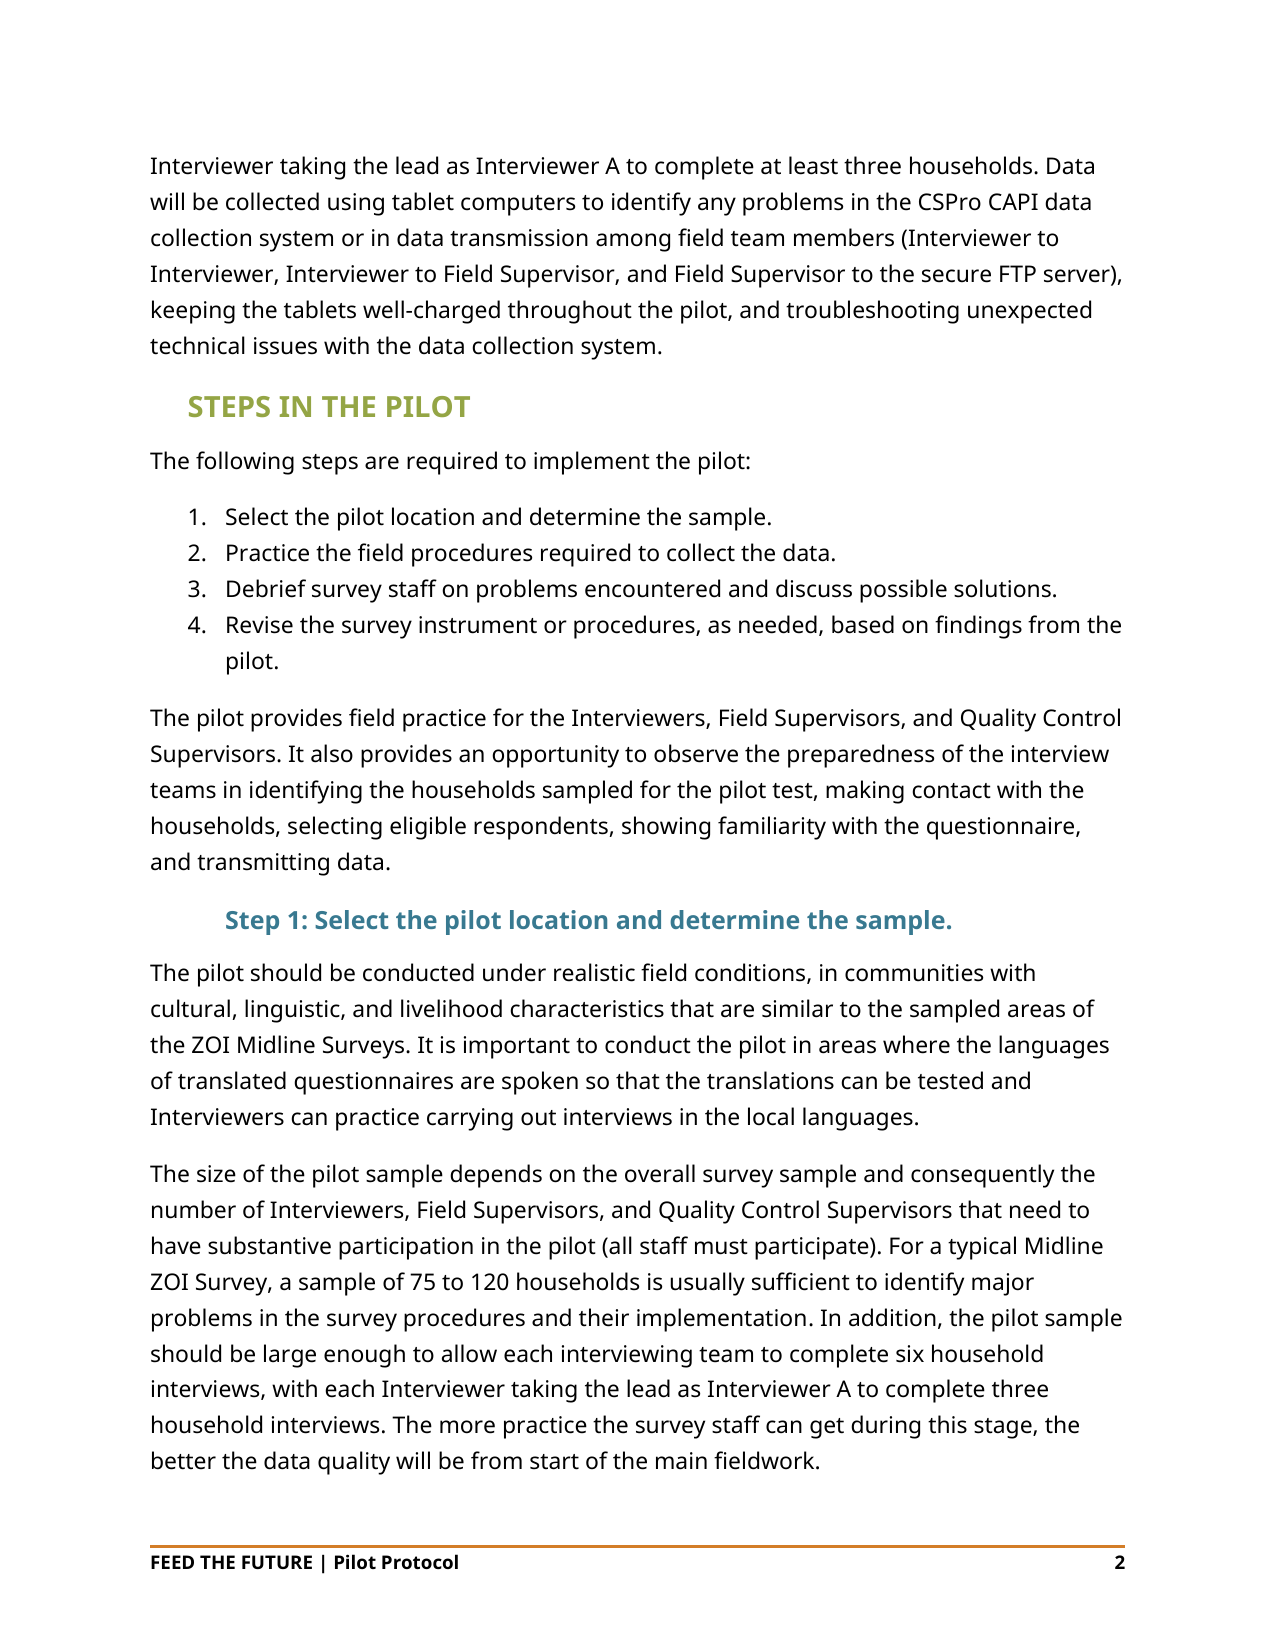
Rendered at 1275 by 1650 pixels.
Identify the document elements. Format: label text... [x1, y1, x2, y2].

text The pilot provides field practice for the Interviewers, Field Supervisors, and Quality Control Supervisors. It also provides an opportunity to observe the preparedness of the interview teams in identifying the households sampled for the pilot test, making contact with the households, selecting eligible respondents, showing familiarity with the questionnaire, and transmitting data. [150, 702, 1125, 877]
subtitle Steps in the pilot [187, 386, 1125, 426]
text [150, 150, 1125, 361]
list Select the pilot location and determine the sample. [187, 501, 1125, 533]
subtitle Step 1: Select the pilot location and determine the sample. [225, 902, 1125, 936]
text The pilot should be conducted under realistic field conditions, in communities with cultural, linguistic, and livelihood characteristics that are similar to the sampled areas of the ZOI Midline Surveys. It is important to conduct the pilot in areas where the languages of translated questionnaires are spoken so that the translations can be tested and Interviewers can practice carrying out interviews in the local languages. [150, 957, 1125, 1132]
text The size of the pilot sample depends on the overall survey sample and consequently the number of Interviewers, Field Supervisors, and Quality Control Supervisors that need to have substantive participation in the pilot (all staff must participate). For a typical Midline ZOI Survey, a sample of 75 to 120 households is usually sufficient to identify major problems in the survey procedures and their implementation. In addition, the pilot sample should be large enough to allow each interviewing team to complete six household interviews, with each Interviewer taking the lead as Interviewer A to complete three household interviews. The more practice the survey staff can get during this stage, the better the data quality will be from start of the main fieldwork. [150, 1158, 1125, 1477]
list Practice the field procedures required to collect the data. [187, 537, 1125, 568]
list Revise the survey instrument or procedures, as needed, based on findings from the pilot. [187, 609, 1125, 676]
text The following steps are required to implement the pilot: [150, 444, 1125, 476]
list Debrief survey staff on problems encountered and discuss possible solutions. [187, 573, 1125, 604]
